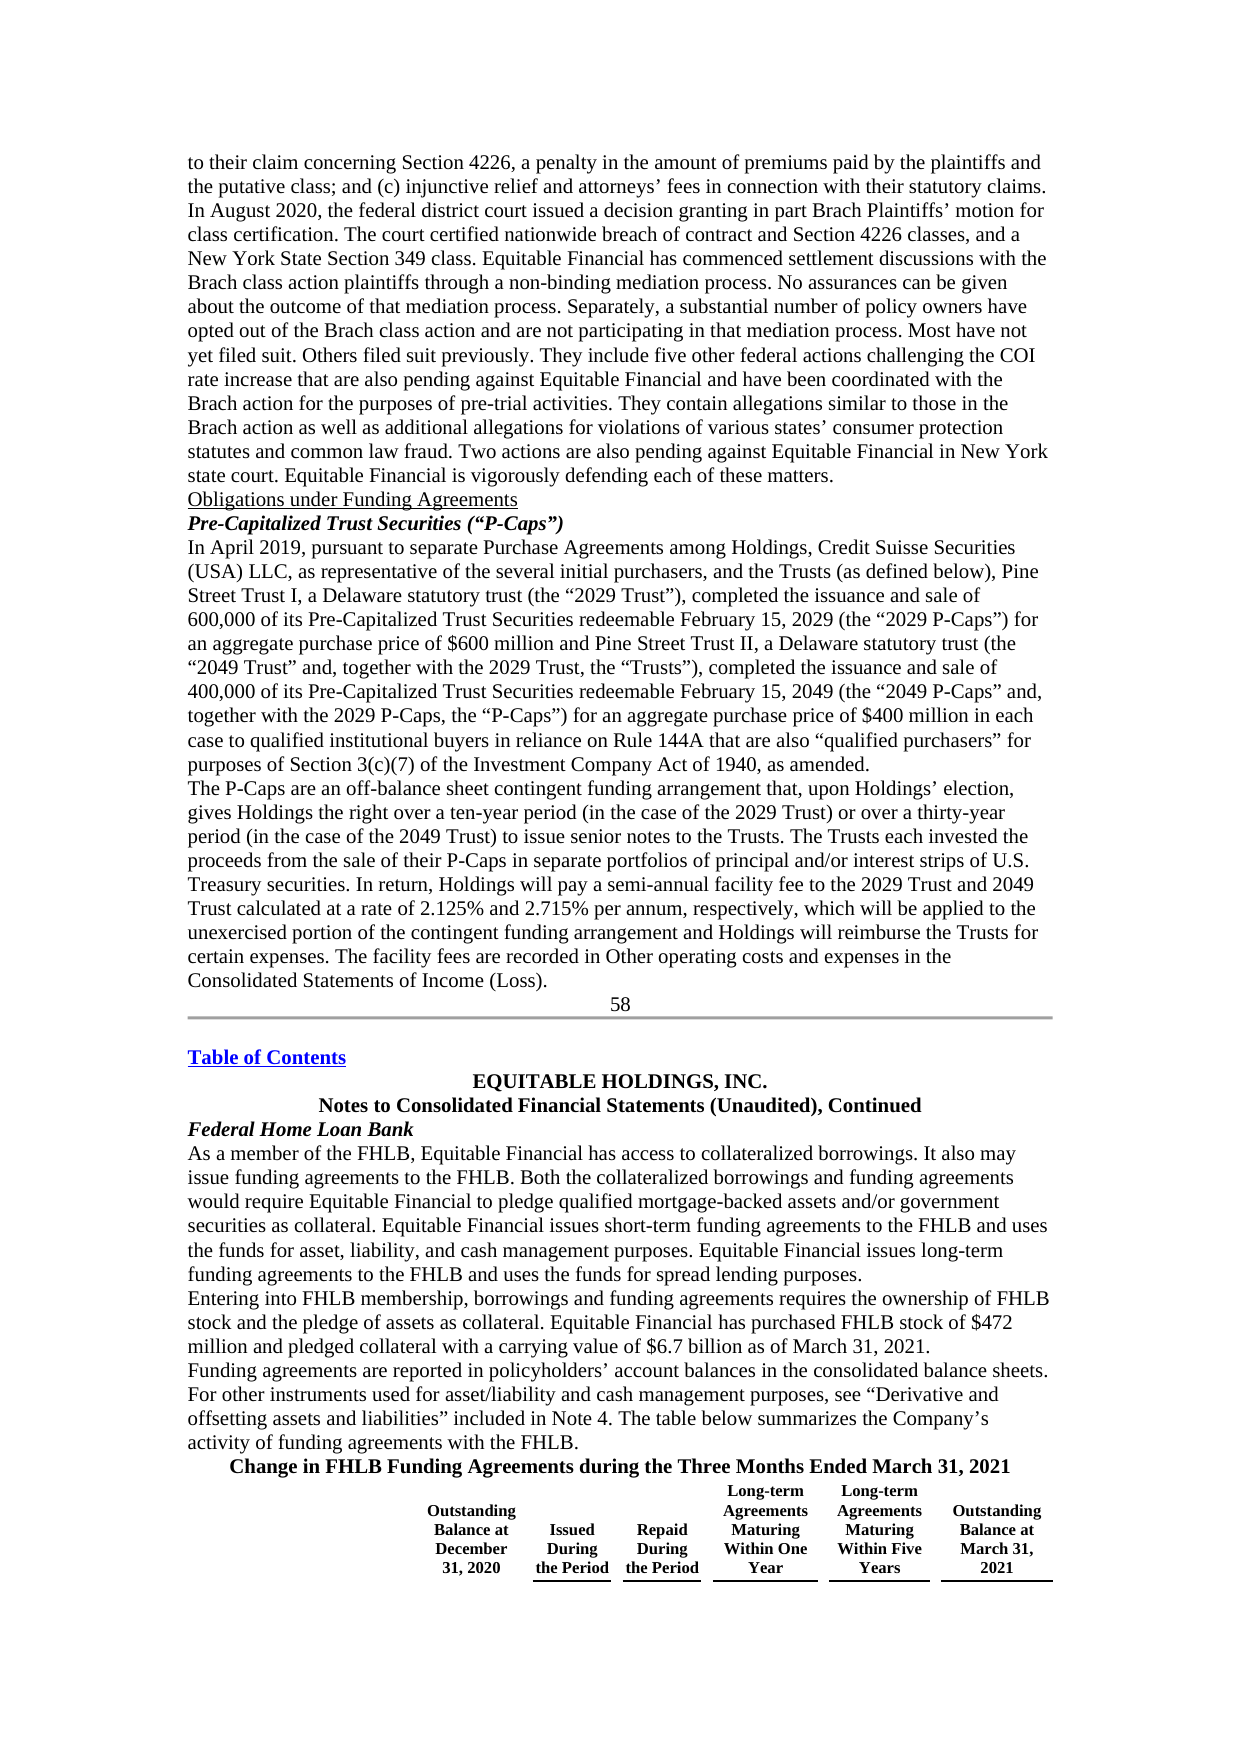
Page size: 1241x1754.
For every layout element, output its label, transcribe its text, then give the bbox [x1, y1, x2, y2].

text EQUITABLE HOLDINGS, INC. [187, 1069, 1053, 1093]
text Change in FHLB Funding Agreements during the Three Months Ended March 31, 2021 [187, 1454, 1053, 1478]
text As a member of the FHLB, Equitable Financial has access to collateralized borrowings. It also may issue funding agreements to the FHLB. Both the collateralized borrowings and funding agreements would require Equitable Financial to pledge qualified mortgage-backed assets and/or government securities as collateral. Equitable Financial issues short-term funding agreements to the FHLB and uses the funds for asset, liability, and cash management purposes. Equitable Financial issues long-term funding agreements to the FHLB and uses the funds for spread lending purposes. [187, 1141, 1053, 1286]
text Pre-Capitalized Trust Securities (“P-Caps”) [187, 511, 1053, 535]
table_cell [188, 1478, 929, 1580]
text Federal Home Loan Bank [187, 1117, 1053, 1141]
text Entering into FHLB membership, borrowings and funding agreements requires the ownership of FHLB stock and the pledge of assets as collateral. Equitable Financial has purchased FHLB stock of $472 million and pledged collateral with a carrying value of $6.7 billion as of March 31, 2021. [187, 1286, 1053, 1358]
text Obligations under Funding Agreements [187, 487, 1053, 511]
text In April 2019, pursuant to separate Purchase Agreements among Holdings, Credit Suisse Securities (USA) LLC, as representative of the several initial purchasers, and the Trusts (as defined below), Pine Street Trust I, a Delaware statutory trust (the “2029 Trust”), completed the issuance and sale of 600,000 of its Pre-Capitalized Trust Securities redeemable February 15, 2029 (the “2029 P-Caps”) for an aggregate purchase price of $600 million and Pine Street Trust II, a Delaware statutory trust (the “2049 Trust” and, together with the 2029 Trust, the “Trusts”), completed the issuance and sale of 400,000 of its Pre-Capitalized Trust Securities redeemable February 15, 2049 (the “2049 P-Caps” and, together with the 2029 P-Caps, the “P-Caps”) for an aggregate purchase price of $400 million in each case to qualified institutional buyers in reliance on Rule 144A that are also “qualified purchasers” for purposes of Section 3(c)(7) of the Investment Company Act of 1940, as amended. [187, 535, 1053, 776]
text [187, 150, 1053, 487]
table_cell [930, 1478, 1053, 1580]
text 58 [187, 992, 1053, 1016]
text Funding agreements are reported in policyholders’ account balances in the consolidated balance sheets. For other instruments used for asset/liability and cash management purposes, see “Derivative and offsetting assets and liabilities” included in Note 4. The table below summarizes the Company’s activity of funding agreements with the FHLB. [187, 1358, 1053, 1454]
text Notes to Consolidated Financial Statements (Unaudited), Continued [187, 1093, 1053, 1117]
text The P-Caps are an off-balance sheet contingent funding arrangement that, upon Holdings’ election, gives Holdings the right over a ten-year period (in the case of the 2029 Trust) or over a thirty-year period (in the case of the 2049 Trust) to issue senior notes to the Trusts. The Trusts each invested the proceeds from the sale of their P-Caps in separate portfolios of principal and/or interest strips of U.S. Treasury securities. In return, Holdings will pay a semi-annual facility fee to the 2029 Trust and 2049 Trust calculated at a rate of 2.125% and 2.715% per annum, respectively, which will be applied to the unexercised portion of the contingent funding arrangement and Holdings will reimburse the Trusts for certain expenses. The facility fees are recorded in Other operating costs and expenses in the Consolidated Statements of Income (Loss). [187, 776, 1053, 992]
text Table of Contents [187, 1045, 1053, 1069]
